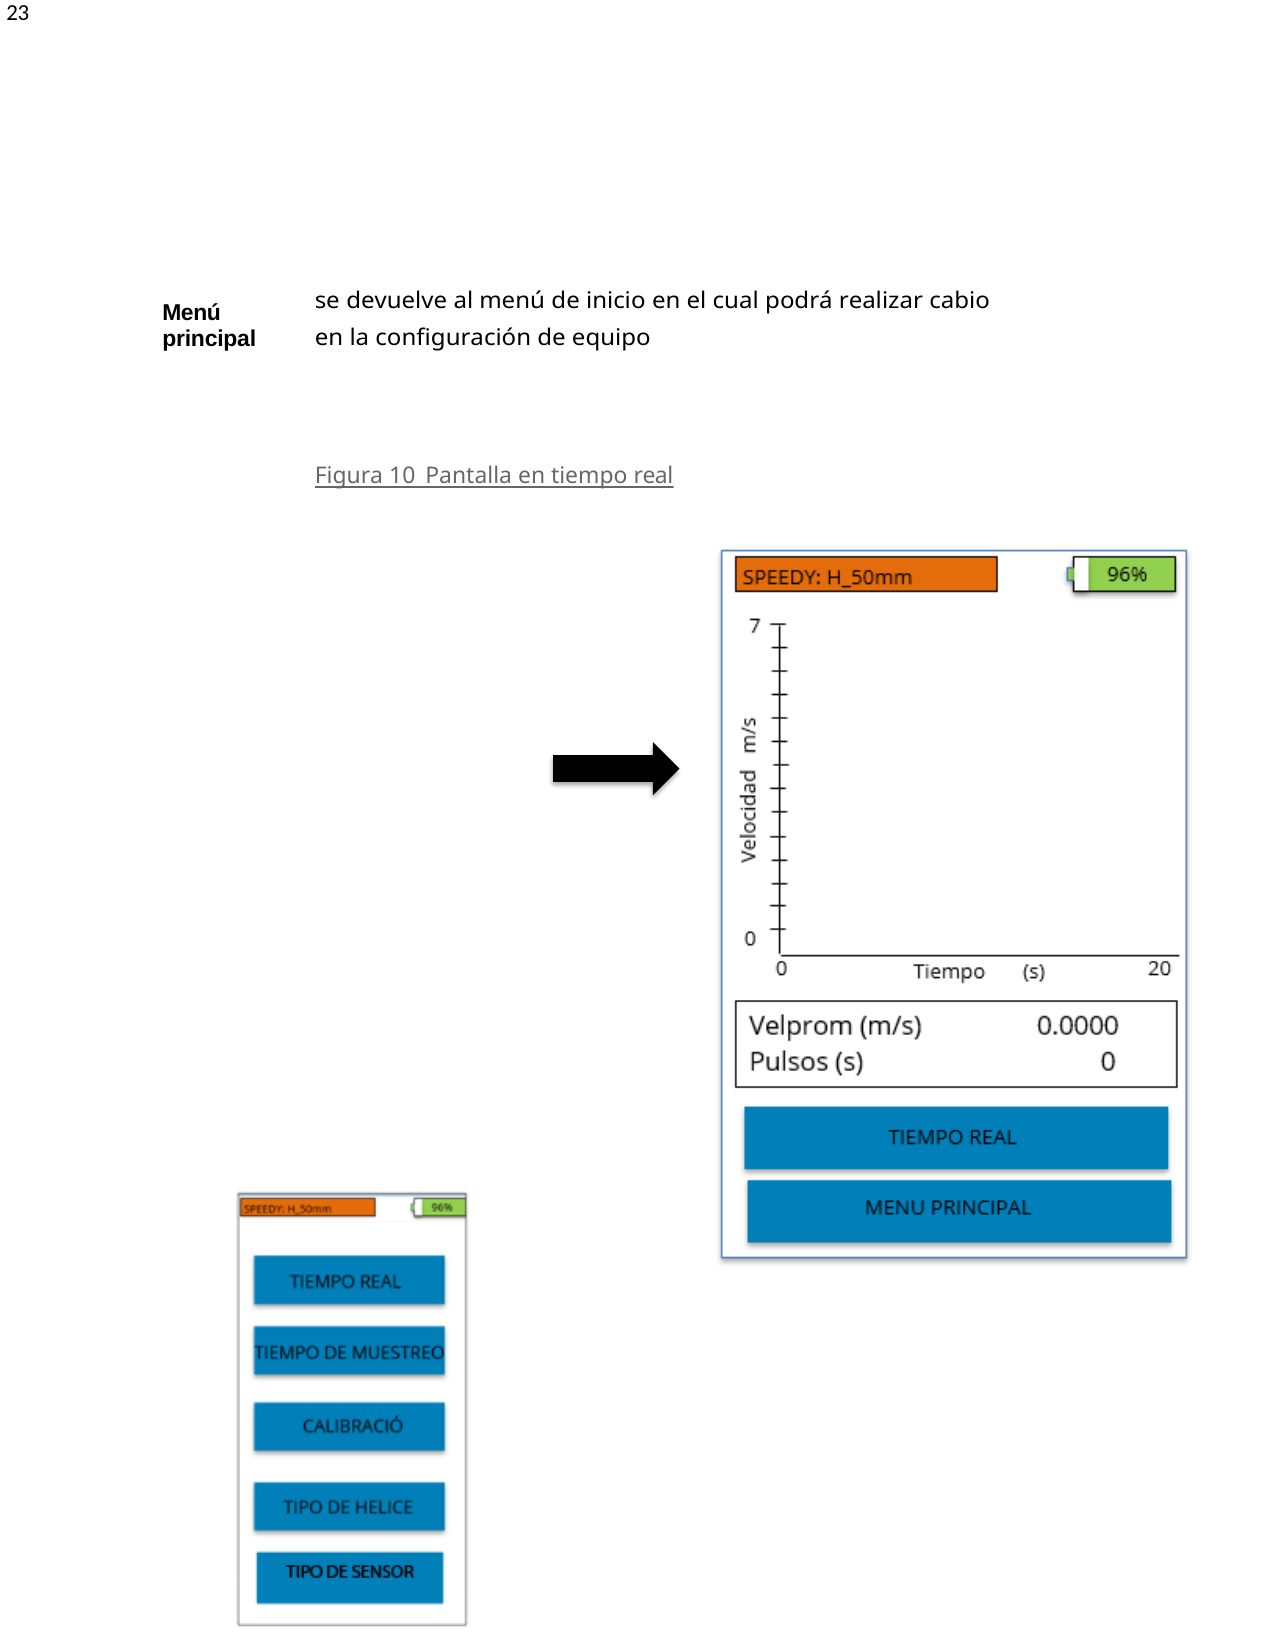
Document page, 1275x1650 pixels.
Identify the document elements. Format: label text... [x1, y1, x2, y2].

table_header se devuelve al menú de inicio en el cual podrá realizar cabio en la configuración de equipo Figura 10 Pantalla en tiempo real [286, 281, 1016, 489]
picture [715, 547, 1192, 1268]
table_header Menú principal [157, 281, 286, 489]
picture [547, 741, 683, 803]
picture [204, 1176, 498, 1650]
